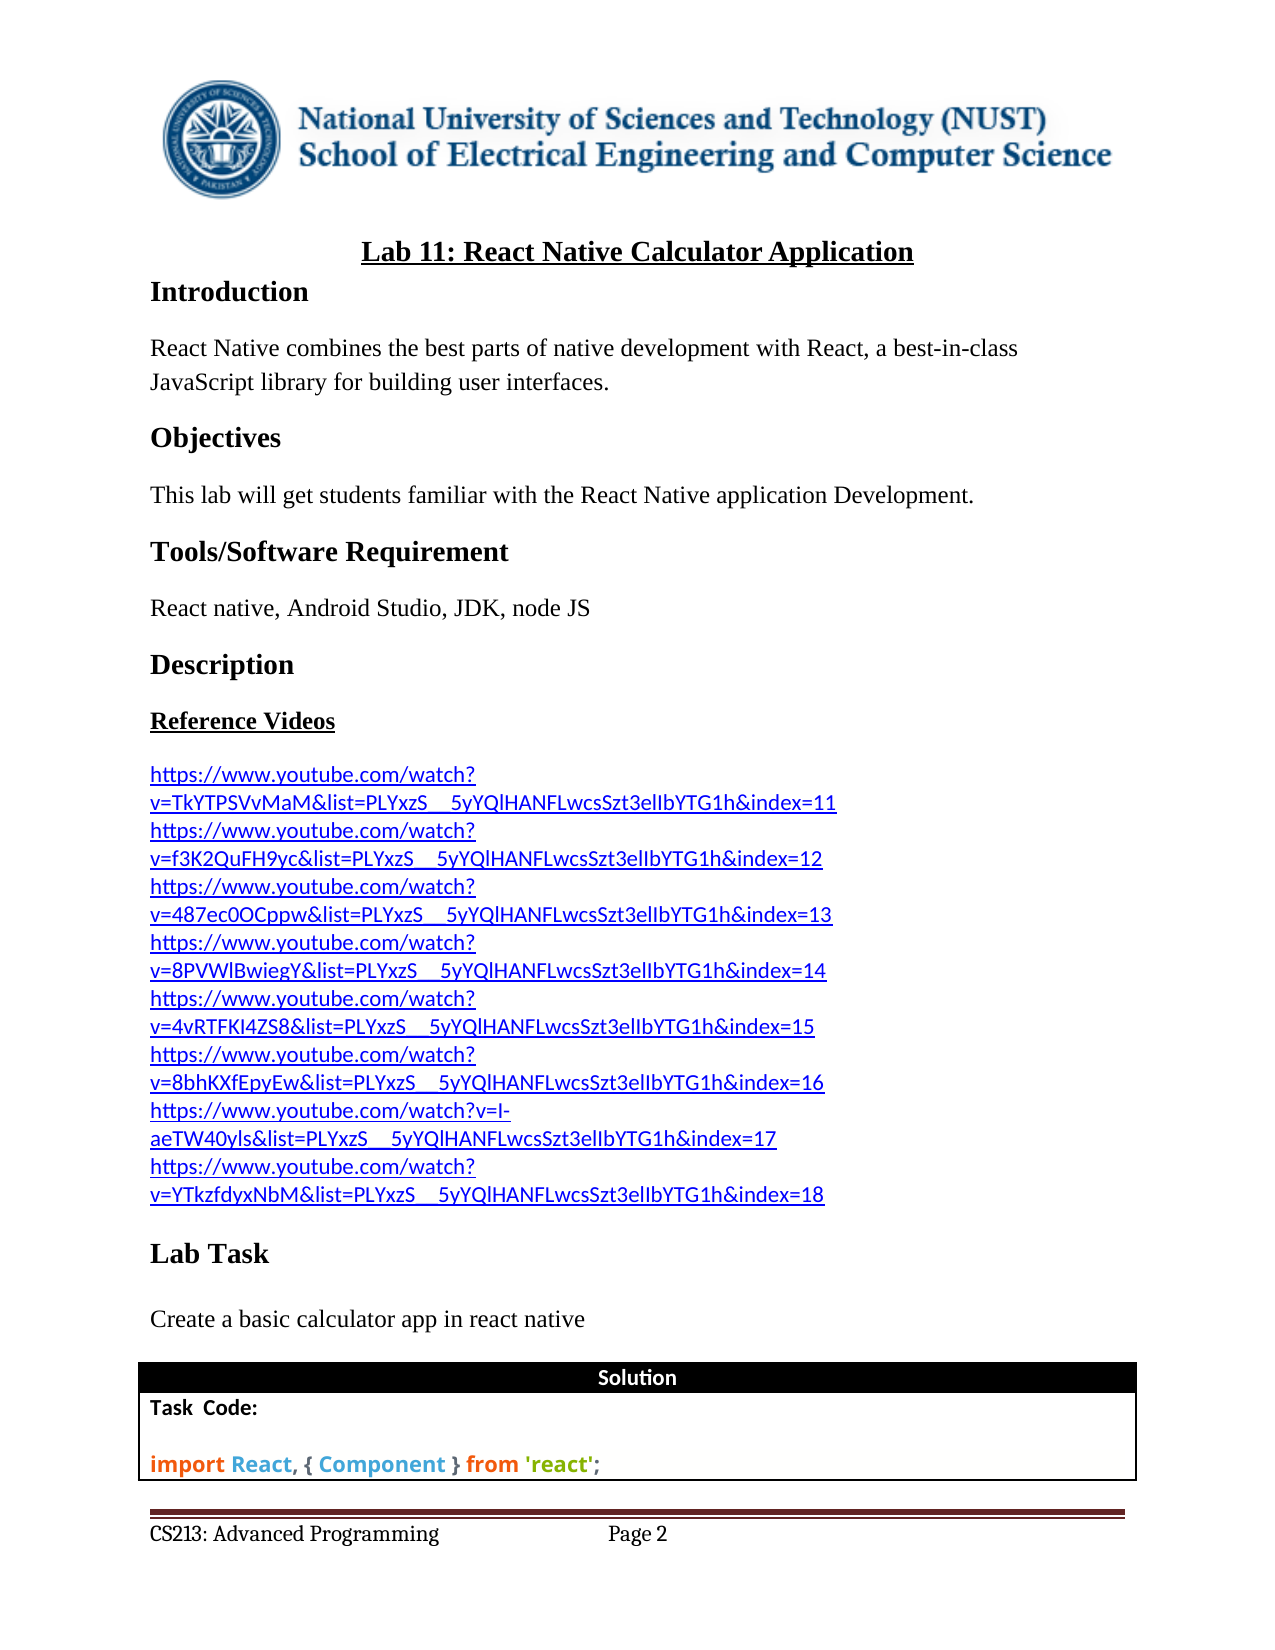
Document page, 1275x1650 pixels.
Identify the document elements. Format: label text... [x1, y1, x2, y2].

text Objectives [150, 420, 1125, 454]
text https://www.youtube.com/watch?v=I-aeTW40yls&list=PLYxzS__5yYQlHANFLwcsSzt3elIbYTG1h&index=17 [150, 1096, 1125, 1152]
text This lab will get students familiar with the React Native application Development. [150, 480, 1125, 508]
text https://www.youtube.com/watch?v=TkYTPSVvMaM&list=PLYxzS__5yYQlHANFLwcsSzt3elIbYTG1h&index=11 [150, 760, 1125, 816]
text https://www.youtube.com/watch?v=487ec0OCppw&list=PLYxzS__5yYQlHANFLwcsSzt3elIbYTG1h&index=13 [150, 872, 1125, 928]
subtitle Lab 11: React Native Calculator Application [150, 234, 1125, 268]
text Tools/Software Requirement [150, 534, 1125, 567]
table_header Solution [139, 1363, 1136, 1391]
text Introduction [150, 274, 1125, 308]
text https://www.youtube.com/watch?v=4vRTFKI4ZS8&list=PLYxzS__5yYQlHANFLwcsSzt3elIbYTG1h&index=15 [150, 984, 1125, 1040]
text https://www.youtube.com/watch?v=8bhKXfEpyEw&list=PLYxzS__5yYQlHANFLwcsSzt3elIbYTG1h&index=16 [150, 1040, 1125, 1096]
text https://www.youtube.com/watch?v=YTkzfdyxNbM&list=PLYxzS__5yYQlHANFLwcsSzt3elIbYTG1h&index=18 [150, 1152, 1125, 1208]
text https://www.youtube.com/watch?v=8PVWlBwiegY&list=PLYxzS__5yYQlHANFLwcsSzt3elIbYTG1h&index=14 [150, 928, 1125, 984]
text Lab Task [150, 1236, 1125, 1270]
text Description [150, 647, 1125, 680]
picture [150, 75, 1125, 210]
text https://www.youtube.com/watch?v=f3K2QuFH9yc&list=PLYxzS__5yYQlHANFLwcsSzt3elIbYTG1h&index=12 [150, 816, 1125, 872]
text Create a basic calculator app in react native [150, 1304, 1125, 1333]
text React native, Android Studio, JDK, node JS [150, 593, 1125, 622]
text React Native combines the best parts of native development with React, a best-in-class JavaScript library for building user interfaces. [150, 333, 1125, 395]
text Reference Videos [150, 706, 1125, 735]
